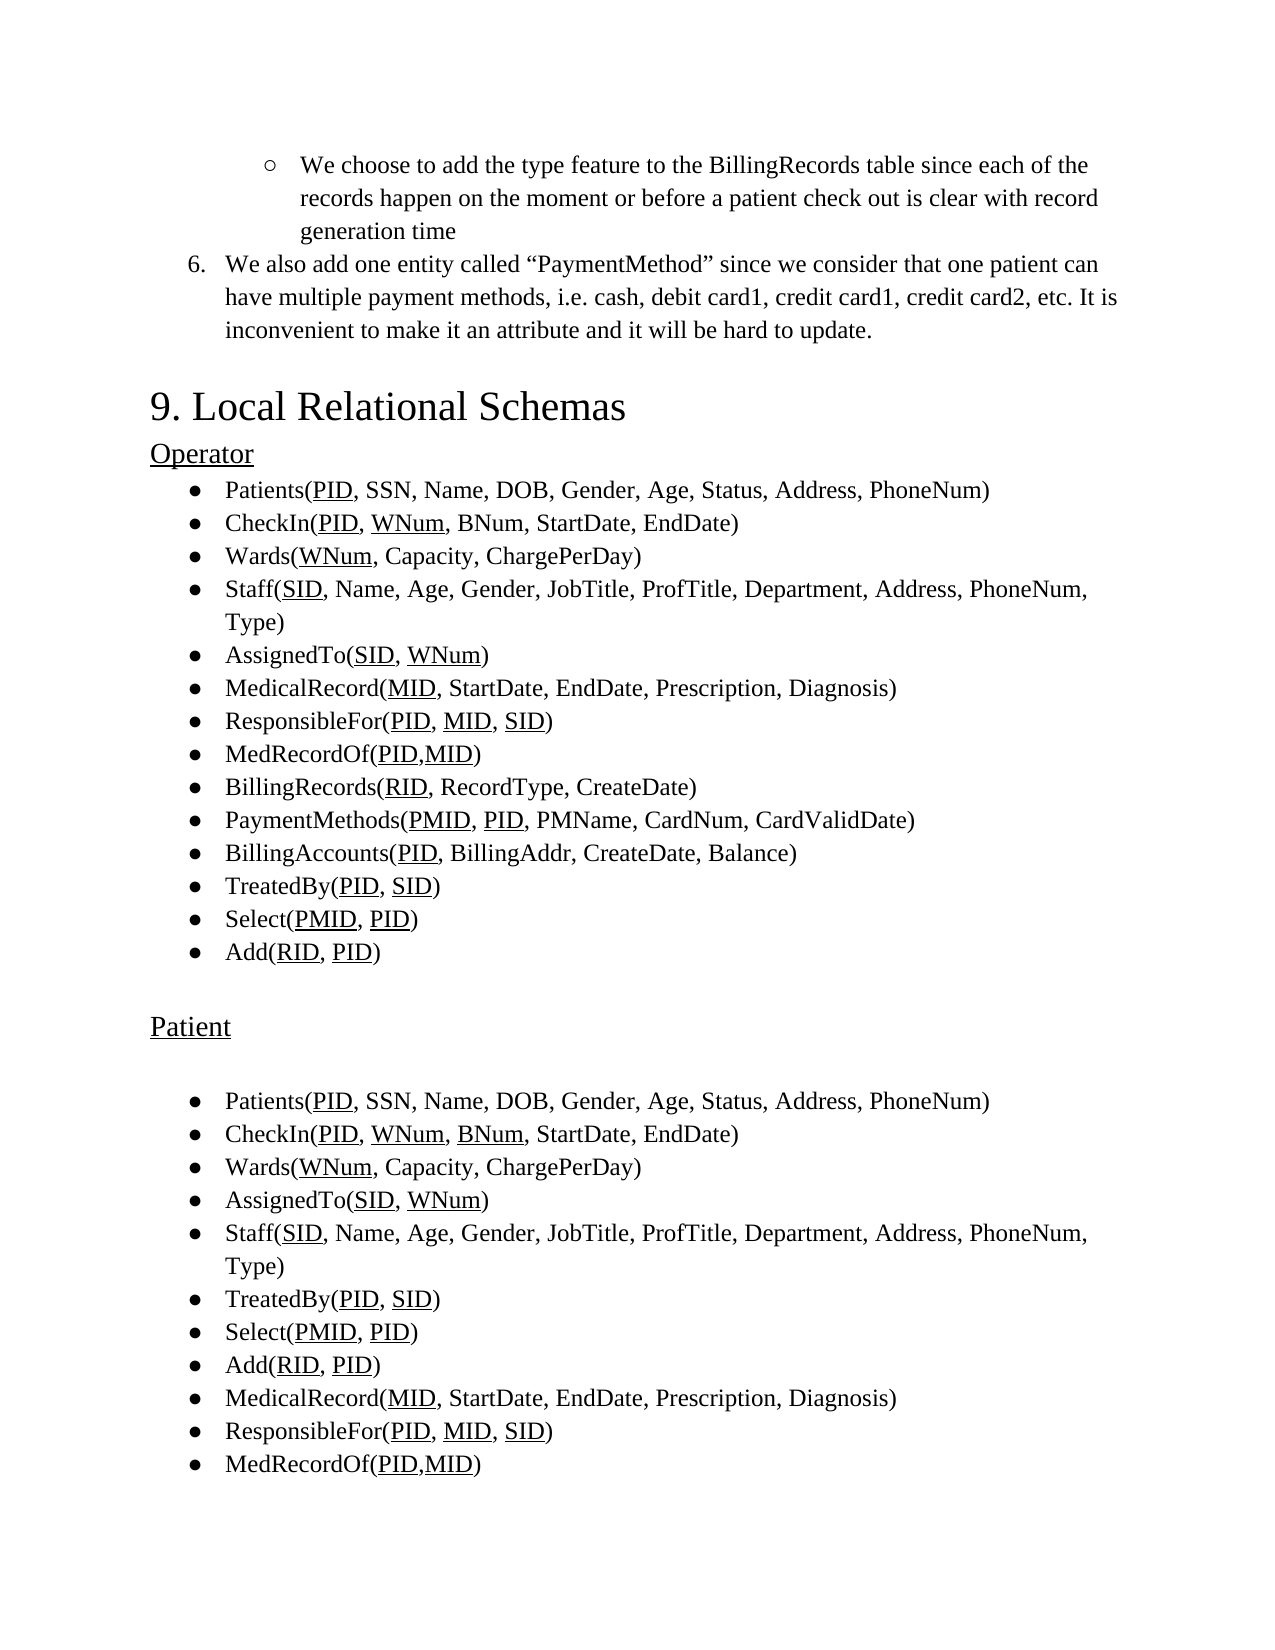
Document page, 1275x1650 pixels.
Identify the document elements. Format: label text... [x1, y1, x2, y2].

list Staff(SID, Name, Age, Gender, JobTitle, ProfTitle, Department, Address, PhoneNum, Type) [187, 1218, 1125, 1279]
list AssignedTo(SID, WNum) [187, 1185, 1125, 1213]
list Wards(WNum, Capacity, ChargePerDay) [187, 1152, 1125, 1181]
list MedicalRecord(MID, StartDate, EndDate, Prescription, Diagnosis) [187, 673, 1125, 702]
list AssignedTo(SID, WNum) [187, 640, 1125, 669]
list BillingRecords(RID, RecordType, CreateDate) [187, 772, 1125, 801]
list Add(RID, PID) [187, 937, 1125, 966]
list We also add one entity called “PaymentMethod” since we consider that one patient can have multiple payment methods, i.e. cash, debit card1, credit card1, credit card2, etc. It is inconvenient to make it an attribute and it will be hard to update. [187, 249, 1125, 344]
list ResponsibleFor(PID, MID, SID) [187, 1416, 1125, 1445]
list CheckIn(PID, WNum, BNum, StartDate, EndDate) [187, 1119, 1125, 1147]
text 9. Local Relational Schemas [150, 381, 1125, 429]
list BillingAccounts(PID, BillingAddr, CreateDate, Balance) [187, 838, 1125, 867]
list Patients(PID, SSN, Name, DOB, Gender, Age, Status, Address, PhoneNum) [187, 475, 1125, 503]
list MedicalRecord(MID, StartDate, EndDate, Prescription, Diagnosis) [187, 1383, 1125, 1412]
list MedRecordOf(PID,MID) [187, 739, 1125, 768]
list PaymentMethods(PMID, PID, PMName, CardNum, CardValidDate) [187, 805, 1125, 834]
list ResponsibleFor(PID, MID, SID) [187, 706, 1125, 735]
text Operator [150, 436, 1125, 470]
list Add(RID, PID) [187, 1350, 1125, 1379]
text Patient [150, 1009, 1125, 1042]
list Select(PMID, PID) [187, 904, 1125, 933]
list MedRecordOf(PID,MID) [187, 1449, 1125, 1478]
list We choose to add the type feature to the BillingRecords table since each of the records happen on the moment or before a patient check out is clear with record generation time [262, 150, 1125, 245]
list Wards(WNum, Capacity, ChargePerDay) [187, 541, 1125, 569]
list Patients(PID, SSN, Name, DOB, Gender, Age, Status, Address, PhoneNum) [187, 1086, 1125, 1114]
list TreatedBy(PID, SID) [187, 1284, 1125, 1313]
list Select(PMID, PID) [187, 1317, 1125, 1346]
list TreatedBy(PID, SID) [187, 871, 1125, 900]
list CheckIn(PID, WNum, BNum, StartDate, EndDate) [187, 508, 1125, 537]
list Staff(SID, Name, Age, Gender, JobTitle, ProfTitle, Department, Address, PhoneNum, Type) [187, 574, 1125, 636]
